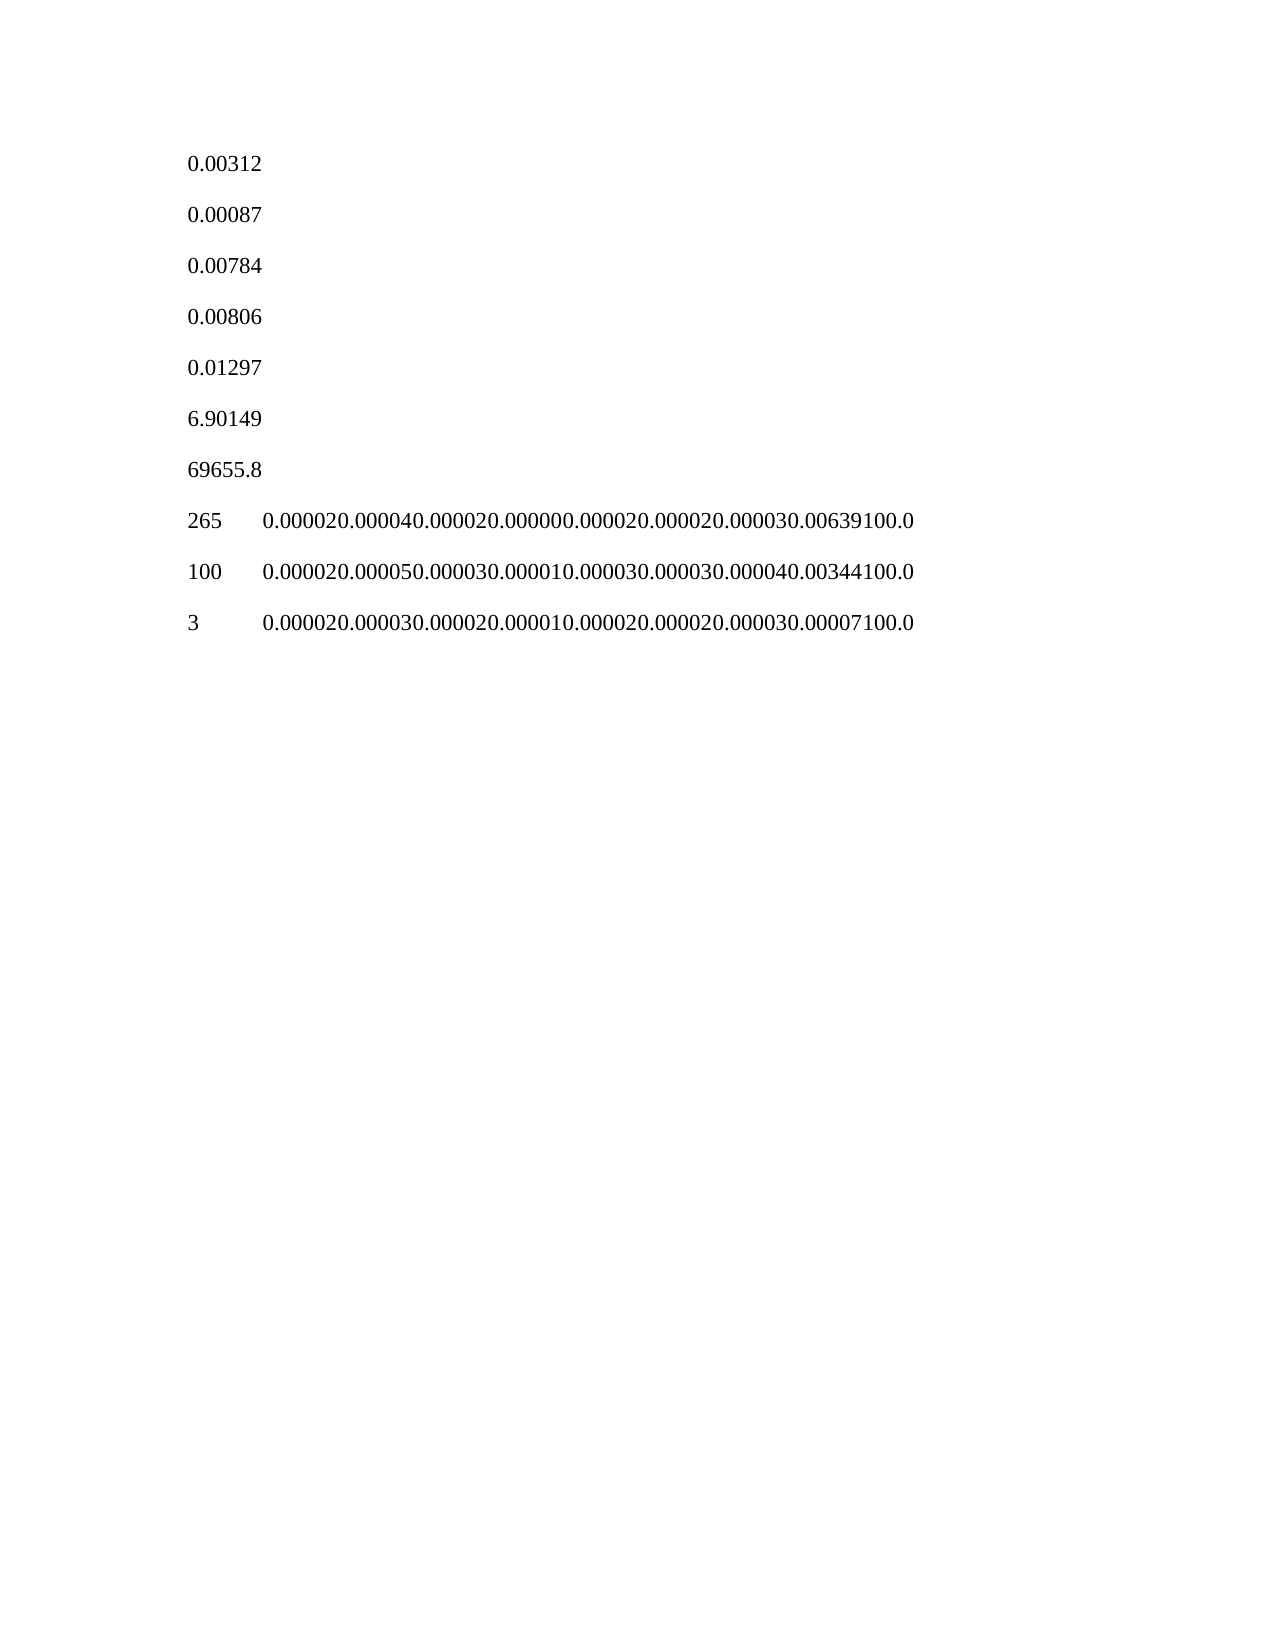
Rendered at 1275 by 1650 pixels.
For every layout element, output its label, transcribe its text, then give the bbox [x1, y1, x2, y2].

table_cell 100 0.00002 0.00005 0.00003 0.00001 0.00003 0.00003 0.00004 0.00344 100.0 [176, 558, 1076, 609]
table_cell 0.00784 [176, 252, 1076, 303]
table_cell 0.01297 [176, 354, 1076, 405]
table_cell 0.00312 [176, 150, 1076, 201]
table_cell 265 0.00002 0.00004 0.00002 0.00000 0.00002 0.00002 0.00003 0.00639 100.0 [176, 507, 1076, 558]
table_cell 0.00806 [176, 303, 1076, 354]
table_cell 0.00087 [176, 201, 1076, 252]
table_cell 3 0.00002 0.00003 0.00002 0.00001 0.00002 0.00002 0.00003 0.00007 100.0 [176, 609, 1076, 660]
table_cell 69655.8 [176, 456, 1076, 507]
table_cell 6.90149 [176, 405, 1076, 456]
